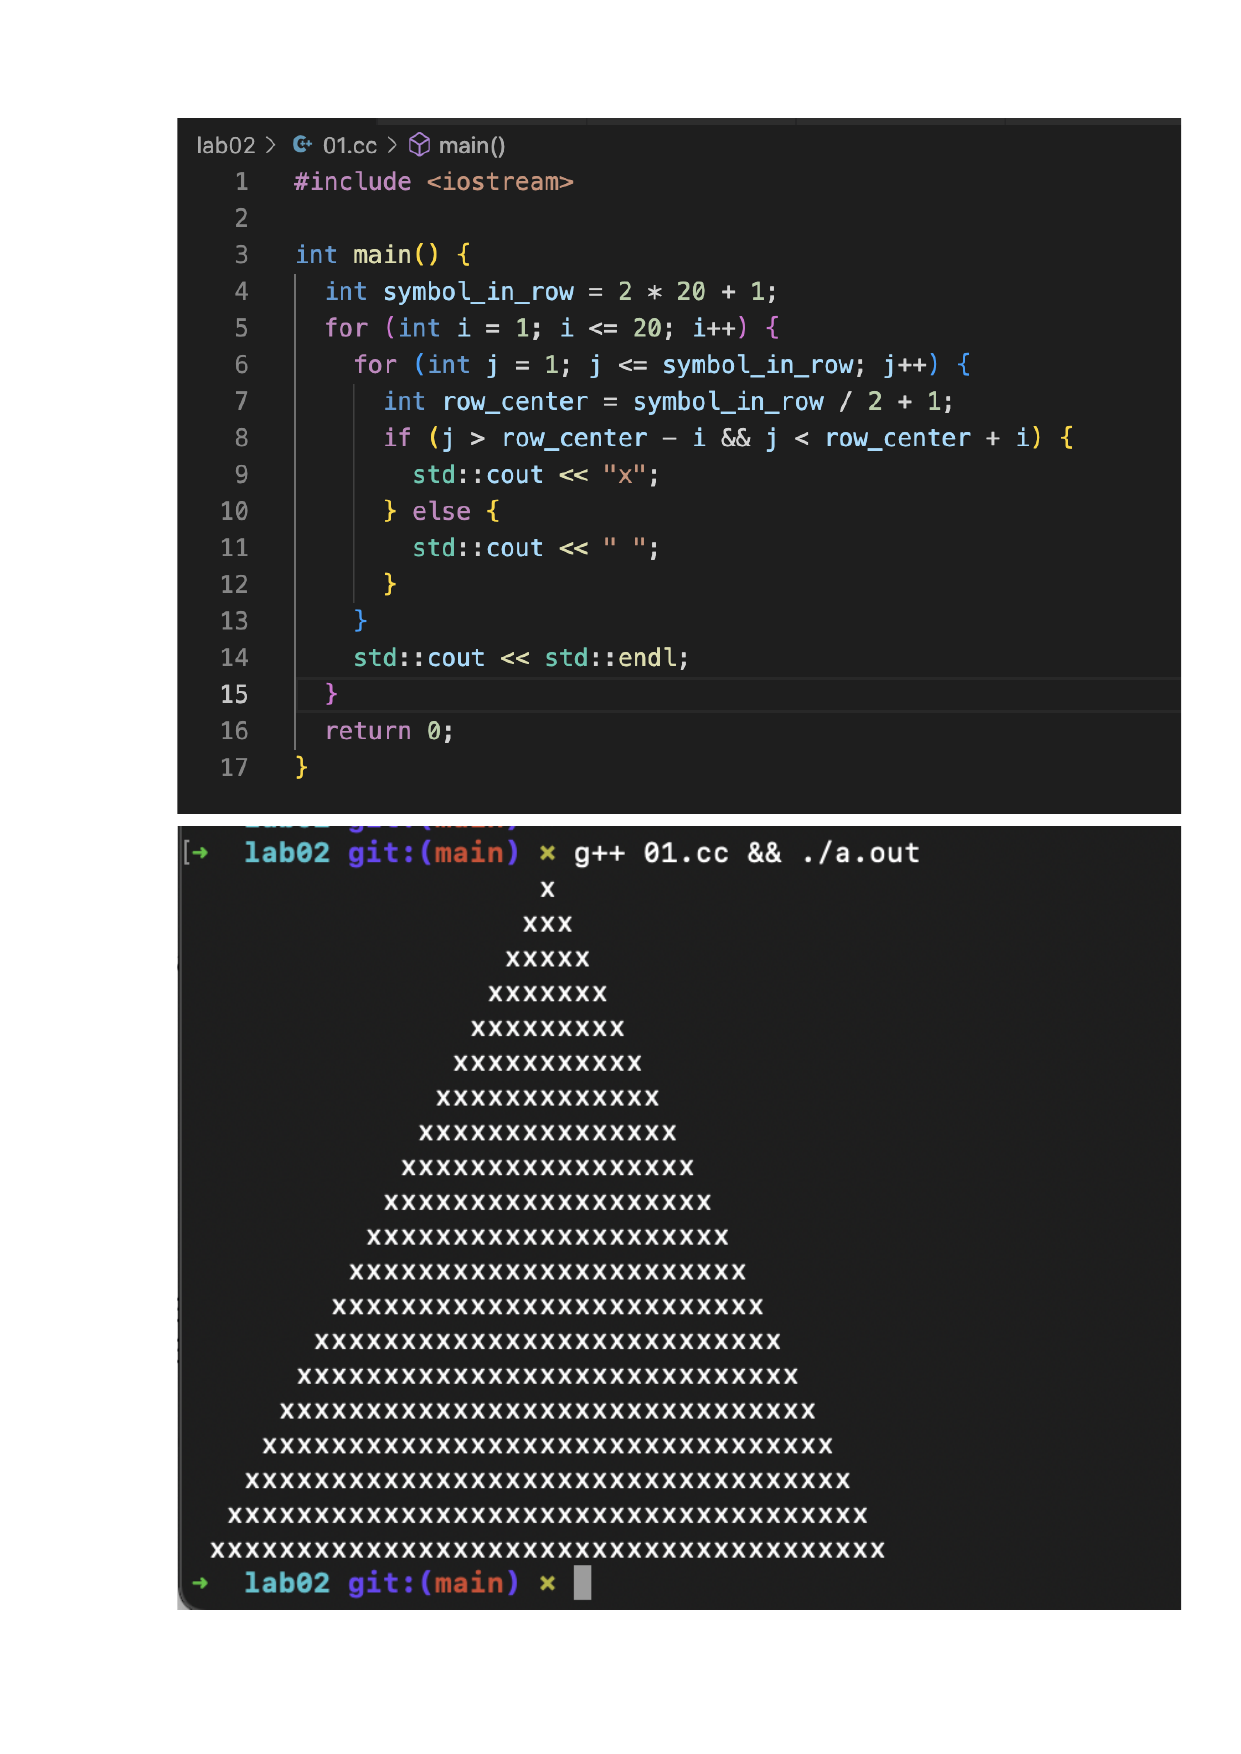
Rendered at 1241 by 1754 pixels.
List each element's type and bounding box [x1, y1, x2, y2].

picture [177, 826, 1182, 1610]
picture [177, 118, 1182, 814]
